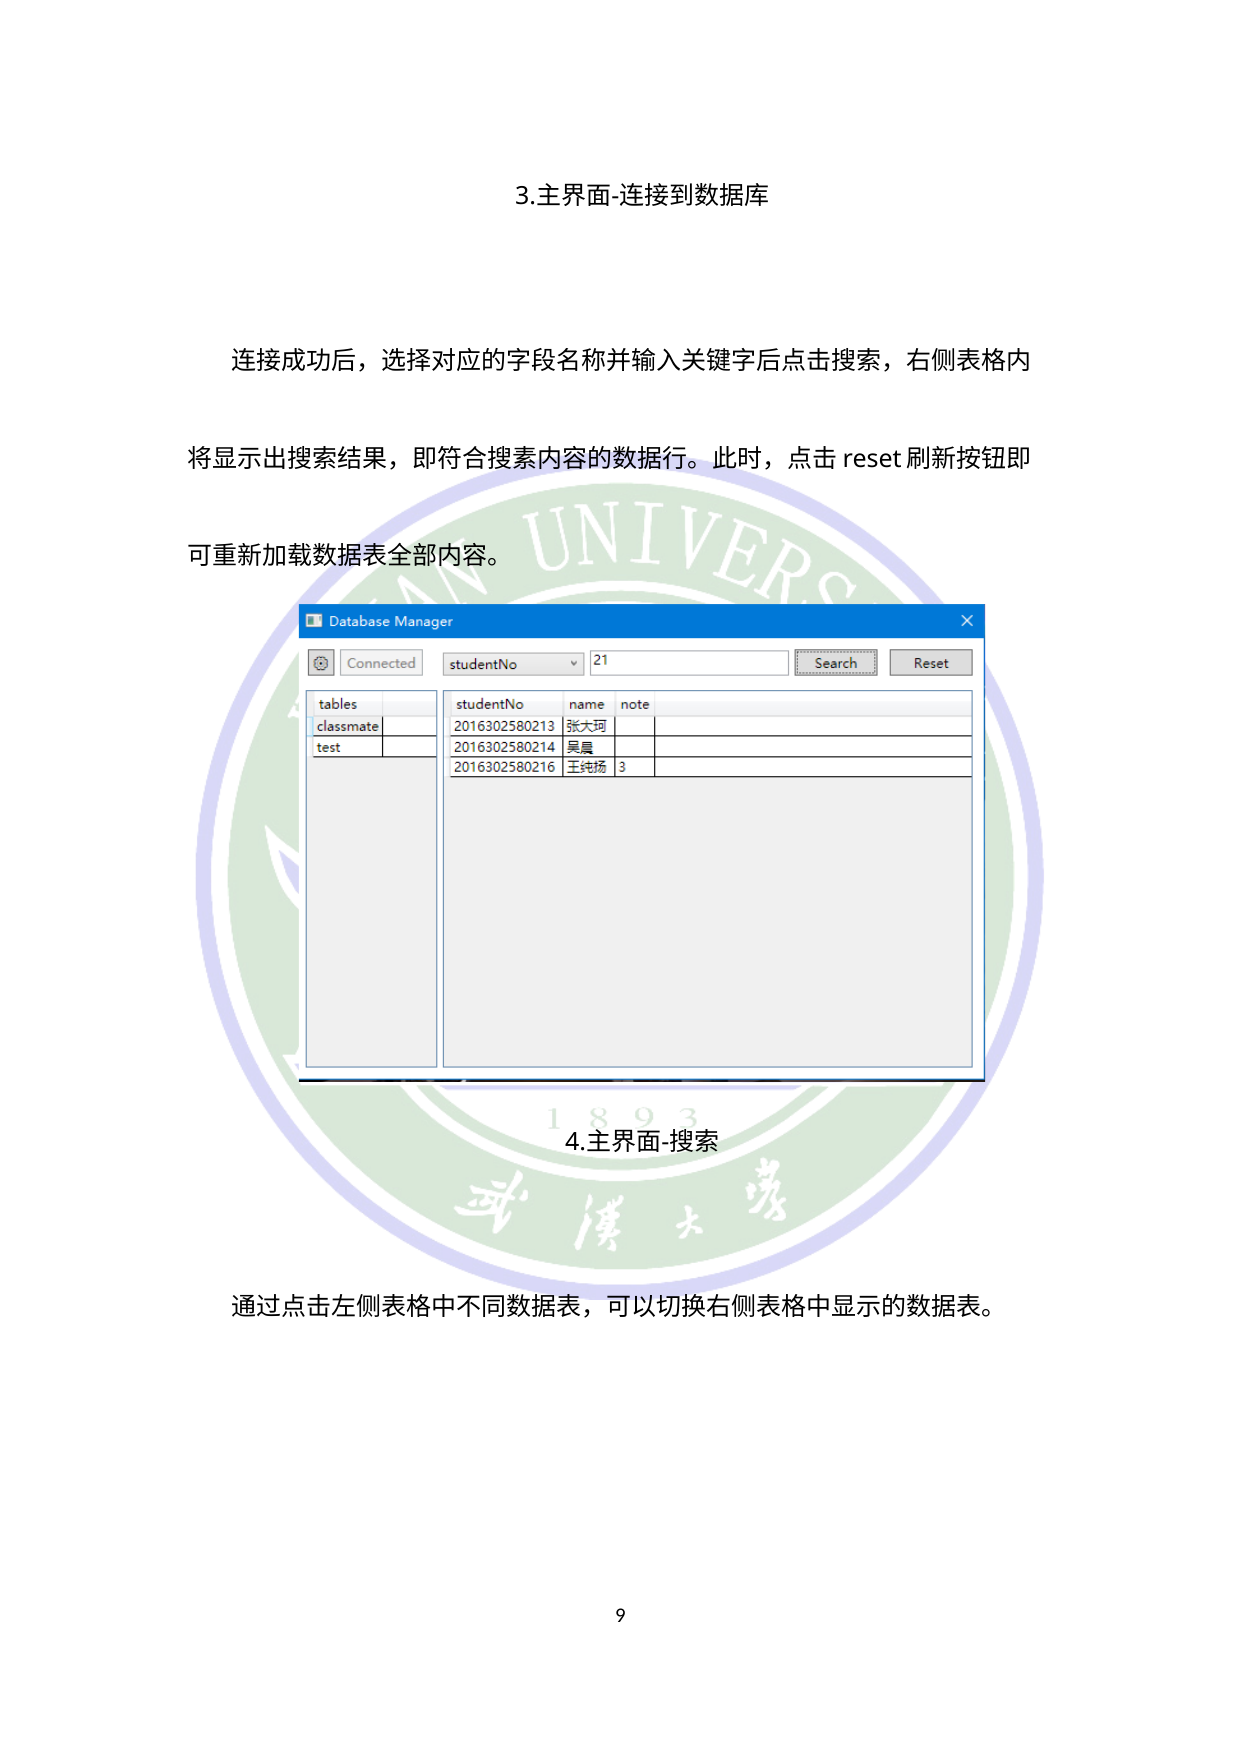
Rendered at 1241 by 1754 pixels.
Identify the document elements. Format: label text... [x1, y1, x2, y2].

text 3.主界面-连接到数据库 [187, 161, 1053, 226]
text 4.主界面-搜索 [187, 1107, 1053, 1172]
text 通过点击左侧表格中不同数据表，可以切换右侧表格中显示的数据表。 [187, 1272, 1053, 1337]
text 连接成功后，选择对应的字段名称并输入关键字后点击搜索，右侧表格内将显示出搜索结果，即符合搜素内容的数据行。此时，点击reset刷新按钮即可重新加载数据表全部内容。 [187, 326, 1053, 586]
picture [298, 604, 986, 1082]
